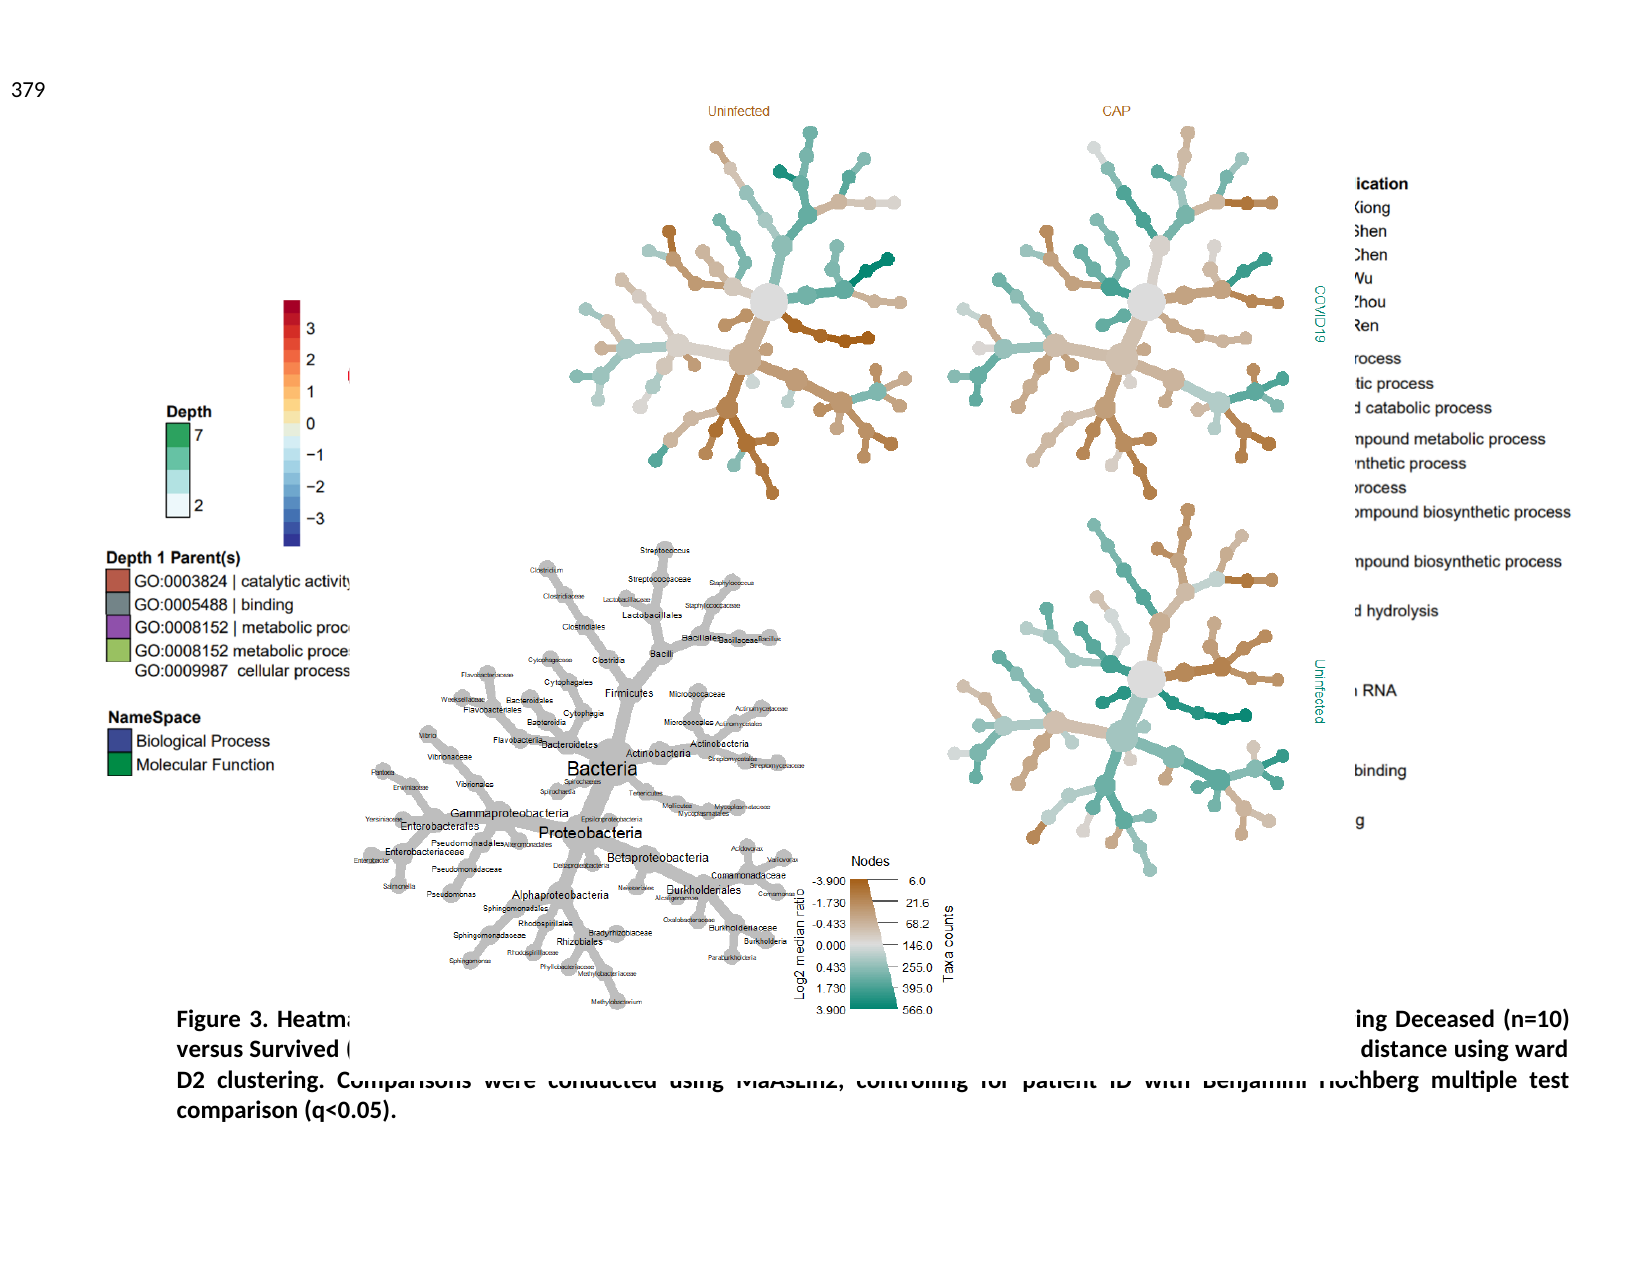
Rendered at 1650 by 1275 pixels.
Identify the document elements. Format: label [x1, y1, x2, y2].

picture [71, 75, 1572, 1081]
